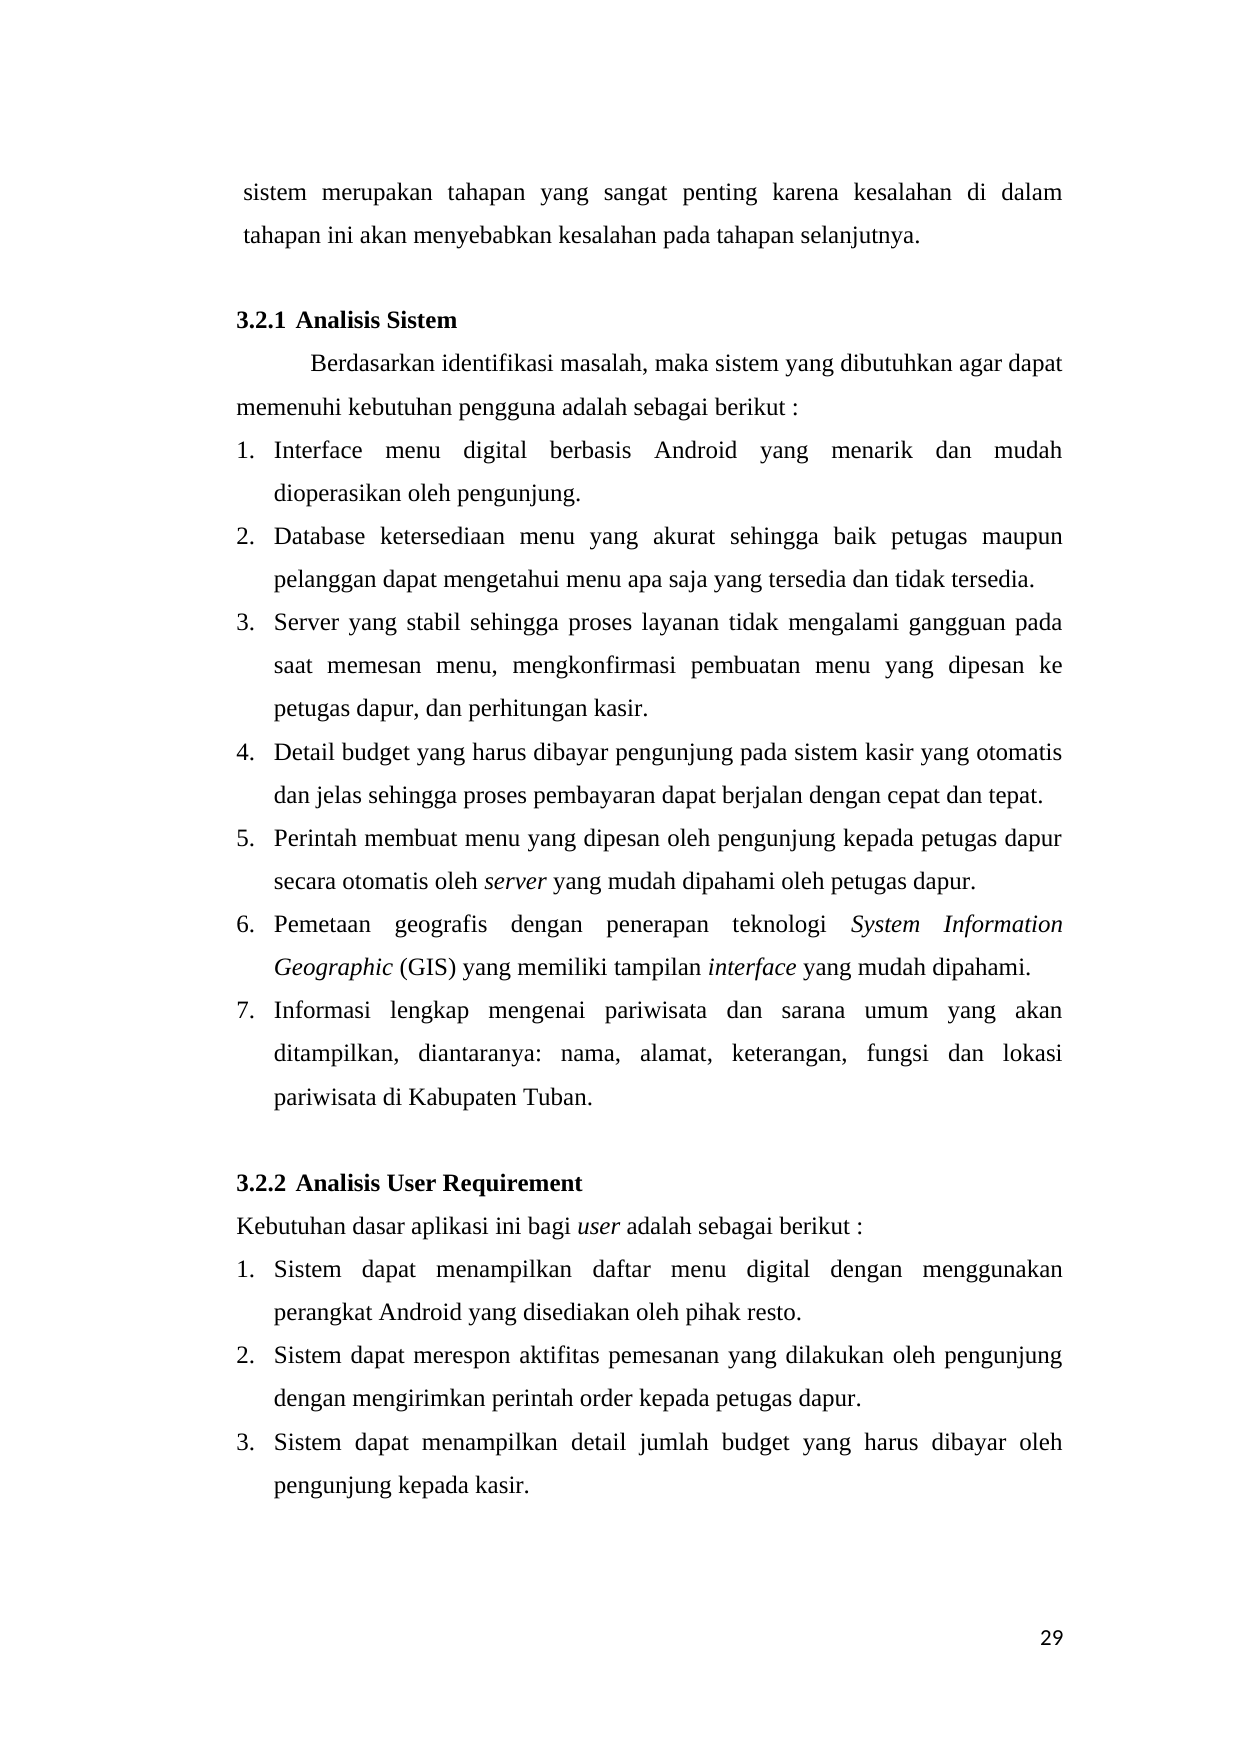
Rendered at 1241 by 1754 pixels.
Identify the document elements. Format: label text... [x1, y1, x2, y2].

list Pemetaan geografis dengan penerapan teknologi System Information Geographic (GIS) yang memiliki tampilan interface yang mudah dipahami. [236, 909, 1063, 981]
list Perintah membuat menu yang dipesan oleh pengunjung kepada petugas dapur secara otomatis oleh server yang mudah dipahami oleh petugas dapur. [236, 823, 1063, 895]
list Analisis Sistem [236, 305, 1063, 334]
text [243, 177, 1063, 249]
list Sistem dapat menampilkan detail jumlah budget yang harus dibayar oleh pengunjung kepada kasir. [236, 1427, 1063, 1498]
list Sistem dapat menampilkan daftar menu digital dengan menggunakan perangkat Android yang disediakan oleh pihak resto. [236, 1254, 1063, 1326]
list Detail budget yang harus dibayar pengunjung pada sistem kasir yang otomatis dan jelas sehingga proses pembayaran dapat berjalan dengan cepat dan tepat. [236, 737, 1063, 808]
list Kebutuhan dasar aplikasi ini bagi user adalah sebagai berikut : [236, 1211, 1063, 1240]
text Berdasarkan identifikasi masalah, maka sistem yang dibutuhkan agar dapat memenuhi kebutuhan pengguna adalah sebagai berikut : [236, 348, 1063, 420]
list Database ketersediaan menu yang akurat sehingga baik petugas maupun pelanggan dapat mengetahui menu apa saja yang tersedia dan tidak tersedia. [236, 521, 1063, 593]
list Sistem dapat merespon aktifitas pemesanan yang dilakukan oleh pengunjung dengan mengirimkan perintah order kepada petugas dapur. [236, 1340, 1063, 1412]
list Interface menu digital berbasis Android yang menarik dan mudah dioperasikan oleh pengunjung. [236, 435, 1063, 507]
list Analisis User Requirement [236, 1168, 1063, 1197]
list Server yang stabil sehingga proses layanan tidak mengalami gangguan pada saat memesan menu, mengkonfirmasi pembuatan menu yang dipesan ke petugas dapur, dan perhitungan kasir. [236, 607, 1063, 722]
list Informasi lengkap mengenai pariwisata dan sarana umum yang akan ditampilkan, diantaranya: nama, alamat, keterangan, fungsi dan lokasi pariwisata di Kabupaten Tuban. [236, 995, 1063, 1110]
